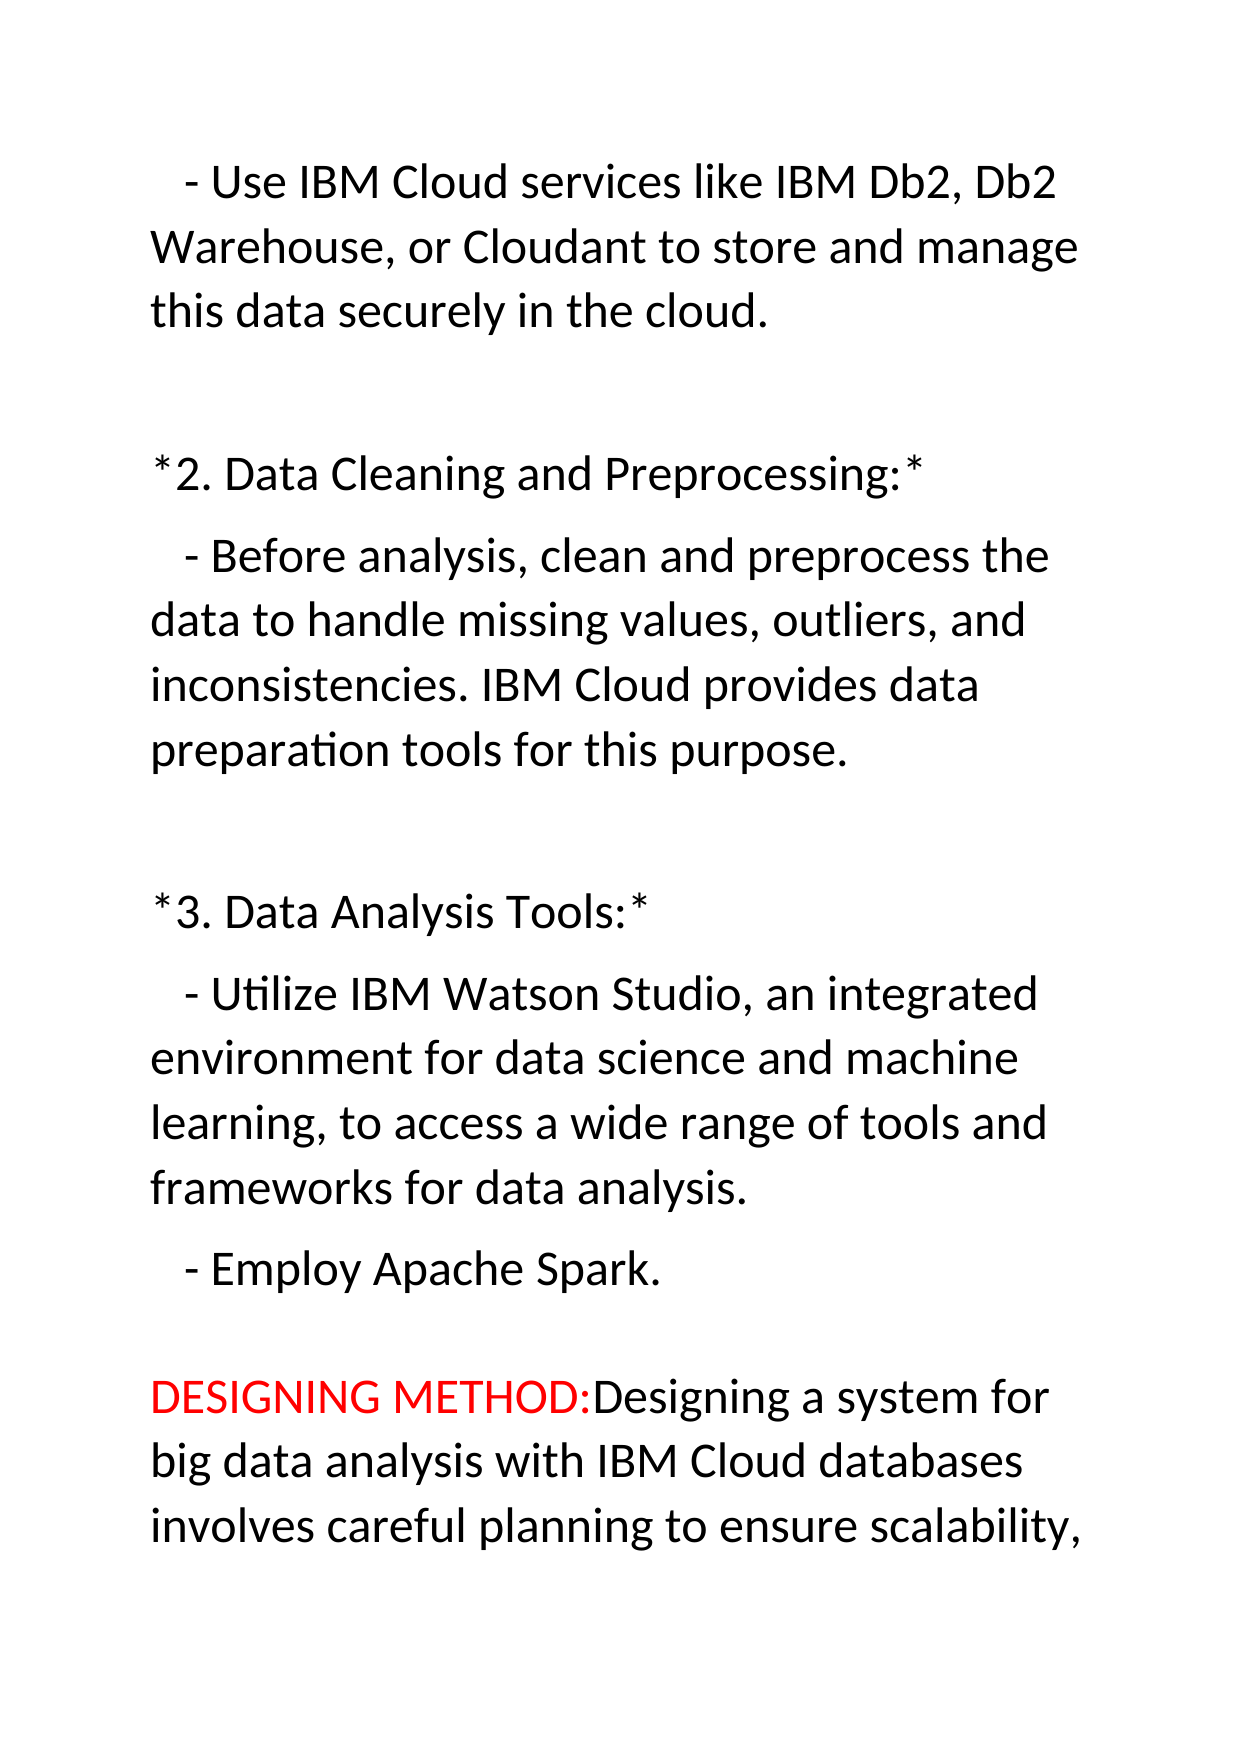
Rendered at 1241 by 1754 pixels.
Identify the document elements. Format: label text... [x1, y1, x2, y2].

text - Utilize IBM Watson Studio, an integrated environment for data science and machine learning, to access a wide range of tools and frameworks for data analysis. [150, 962, 1090, 1217]
text *3. Data Analysis Tools:* [150, 880, 1090, 941]
text - Before analysis, clean and preprocess the data to handle missing values, outliers, and inconsistencies. IBM Cloud provides data preparation tools for this purpose. [150, 523, 1090, 778]
text - Use IBM Cloud services like IBM Db2, Db2 Warehouse, or Cloudant to store and manage this data securely in the cloud. [150, 150, 1090, 340]
text - Employ Apache Spark. [150, 1237, 1090, 1298]
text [150, 1365, 1090, 1555]
text *2. Data Cleaning and Preprocessing:* [150, 442, 1090, 503]
